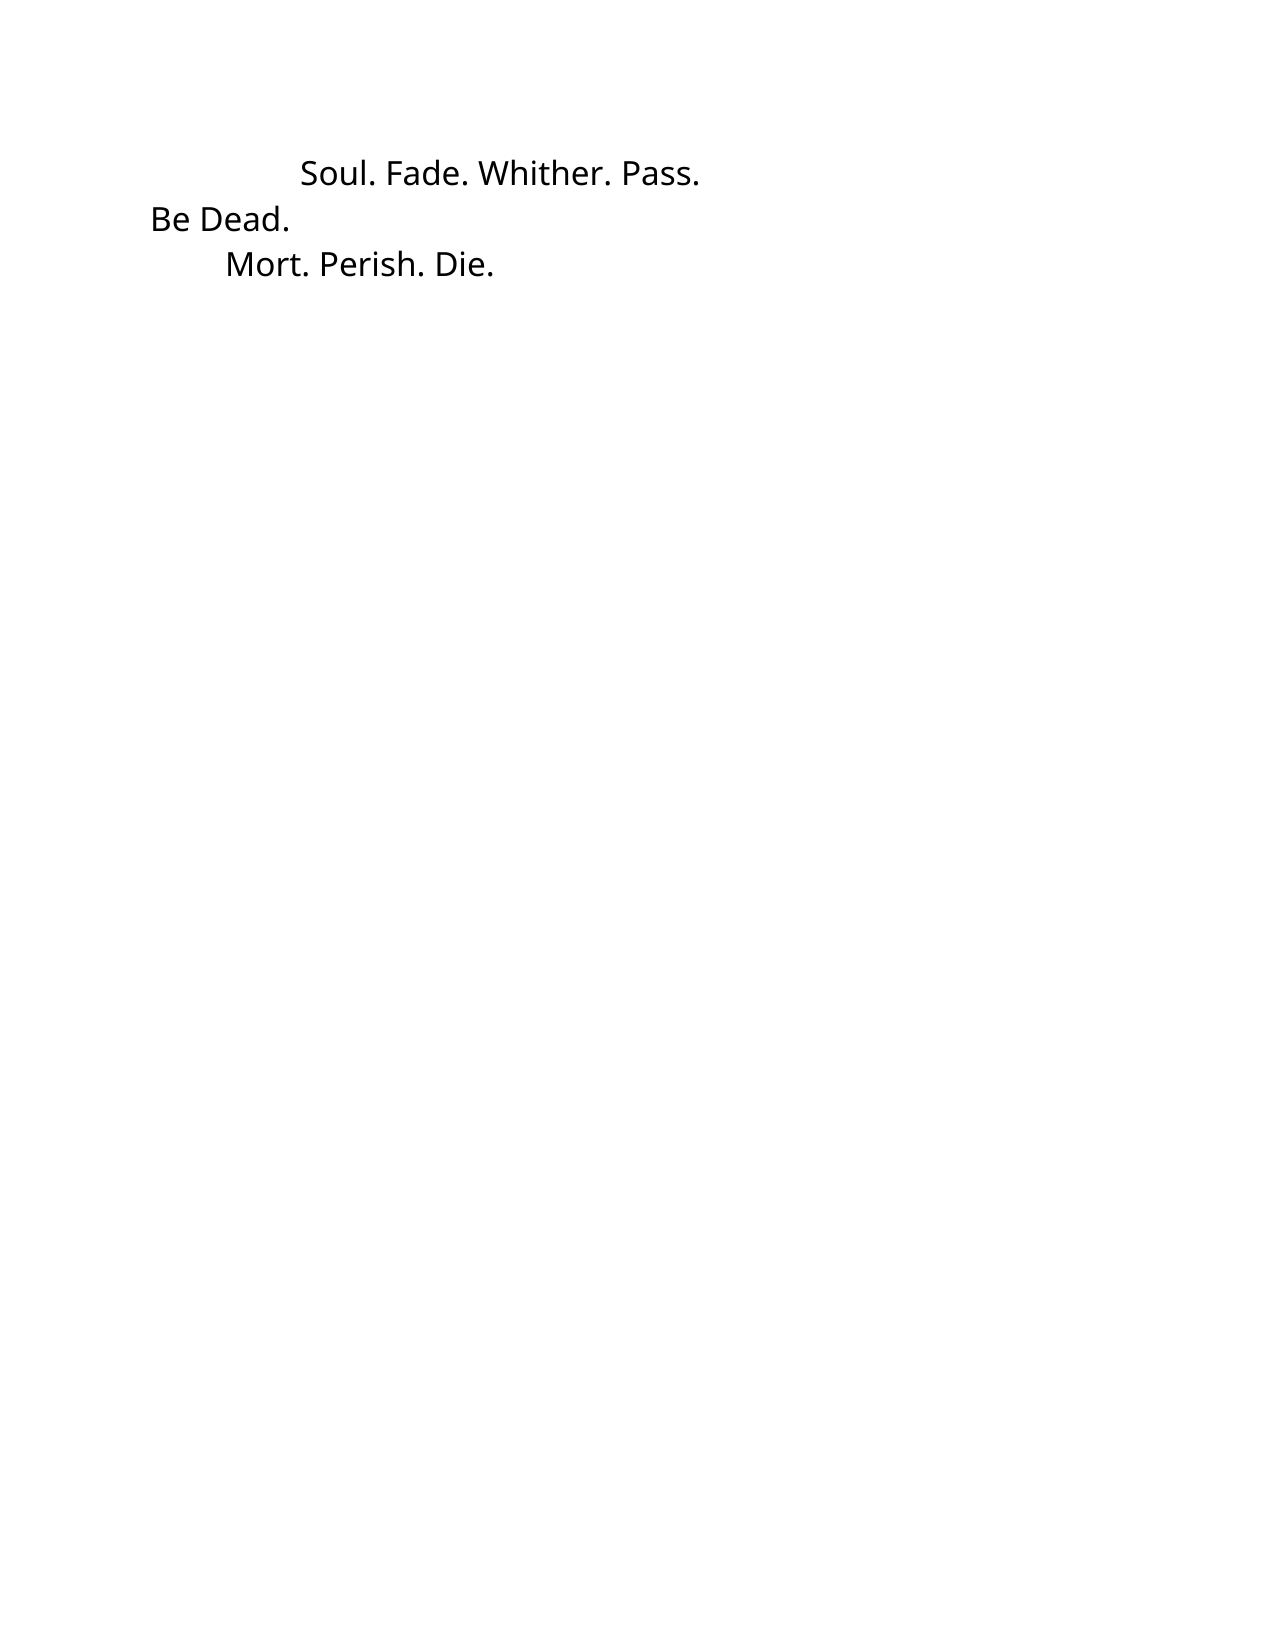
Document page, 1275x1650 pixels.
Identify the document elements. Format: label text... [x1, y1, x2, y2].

text Soul. Fade. Whither. Pass. [225, 150, 1125, 195]
text Mort. Perish. Die. [150, 241, 1125, 286]
text Be Dead. [150, 195, 1125, 241]
